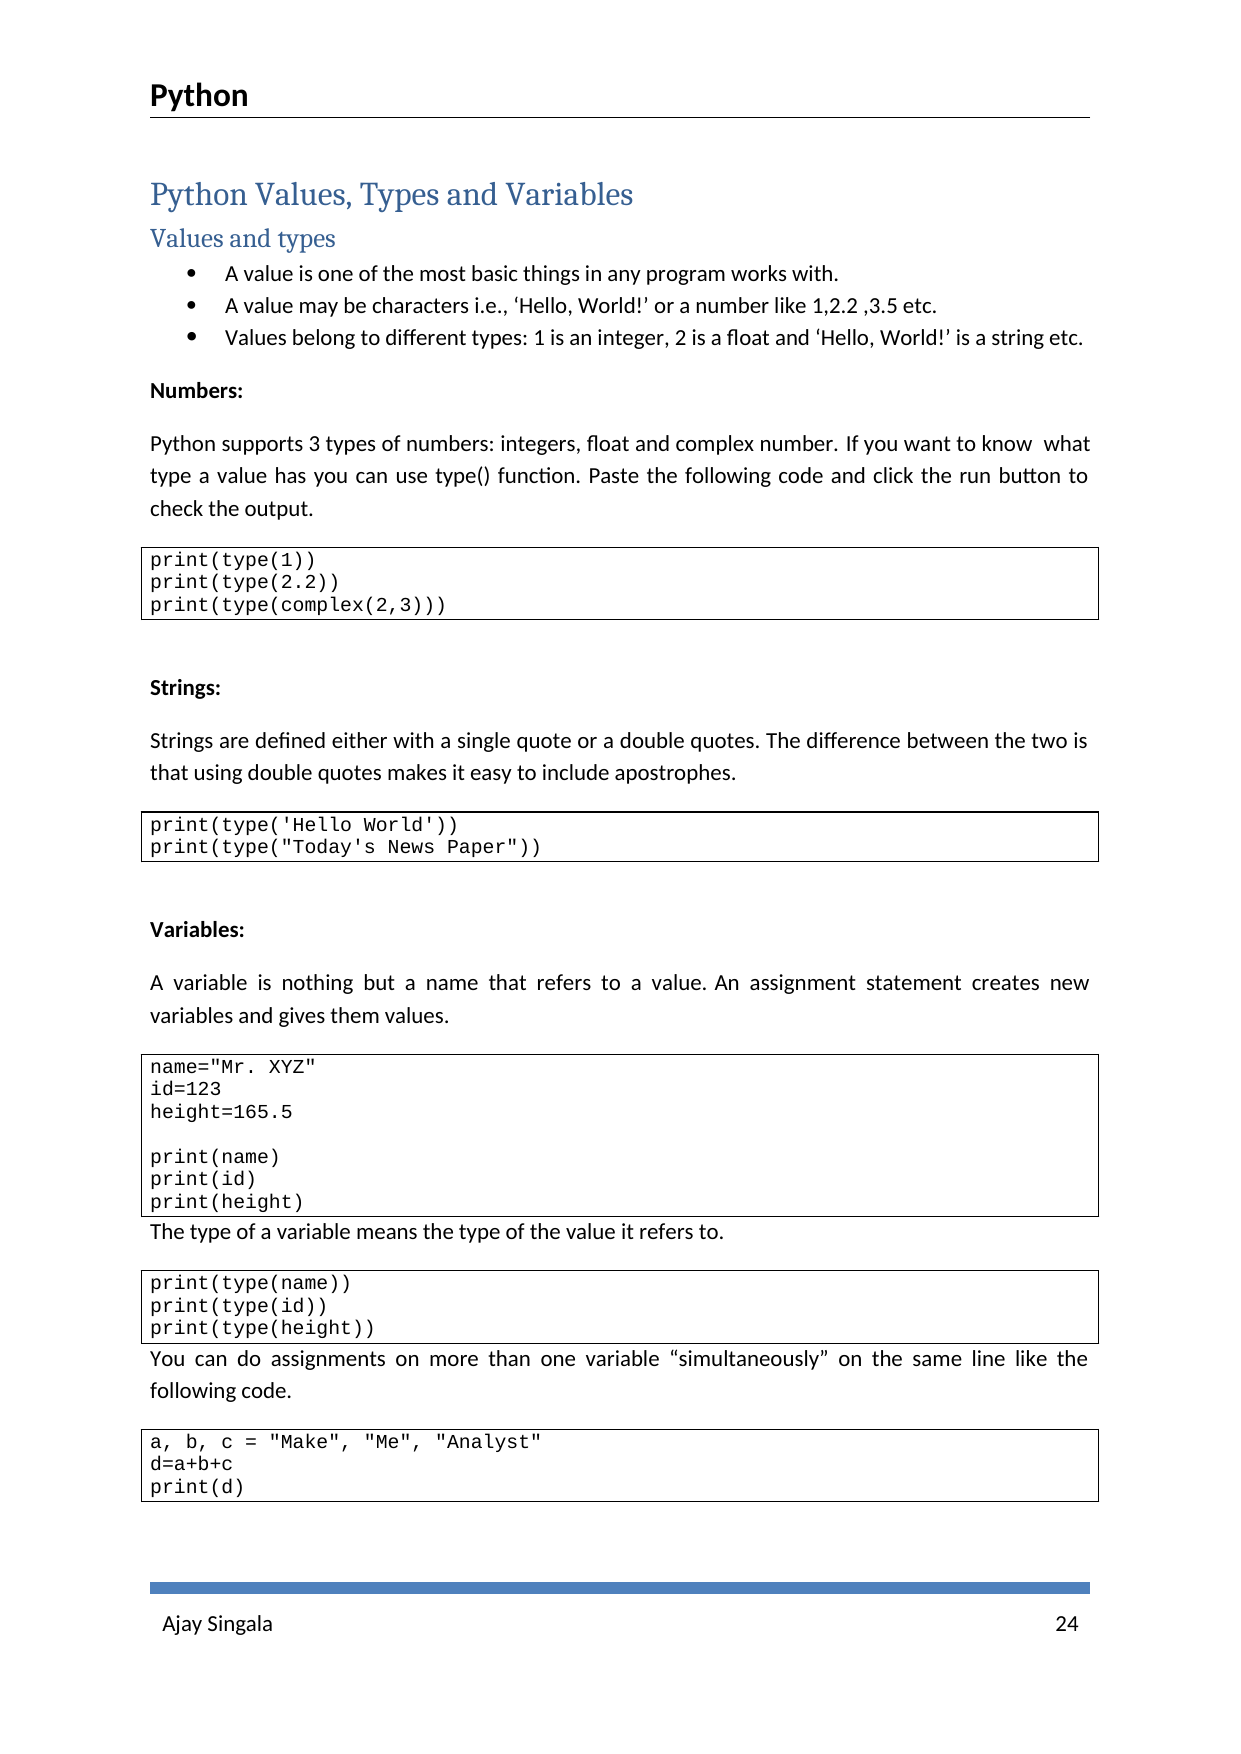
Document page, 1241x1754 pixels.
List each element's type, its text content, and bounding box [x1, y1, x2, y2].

text print(type(1)) print(type(2.2)) print(type(complex(2,3))) [142, 548, 1098, 619]
text Variables: [150, 916, 1090, 943]
text print(type(name)) print(type(id)) print(type(height)) [142, 1271, 1098, 1343]
text print(name) print(id) print(height) [142, 1144, 1098, 1216]
text Strings are defined either with a single quote or a double quotes. The difference between the two is that using double quotes makes it easy to include apostrophes. [150, 726, 1090, 786]
text A variable is nothing but a name that refers to a value. An assignment statement creates new variables and gives them values. [150, 968, 1090, 1029]
list A value may be characters i.e., ‘Hello, World!’ or a number like 1,2.2 ,3.5 etc. [187, 291, 1090, 319]
text print(type('Hello World')) print(type("Today's News Paper")) [142, 813, 1098, 861]
subtitle Values and types [150, 223, 1090, 254]
list A value is one of the most basic things in any program works with. [187, 259, 1090, 287]
text The type of a variable means the type of the value it refers to. [150, 1217, 1090, 1245]
text You can do assignments on more than one variable “simultaneously” on the same line like the following code. [150, 1344, 1090, 1404]
subtitle Python Values, Types and Variables [150, 175, 1090, 213]
text Strings: [150, 673, 1090, 701]
text Python supports 3 types of numbers: integers, float and complex number. If you want to know what type a value has you can use type() function. Paste the following code and click the run button to check the output. [150, 429, 1090, 522]
text a, b, c = "Make", "Me", "Analyst" d=a+b+c print(d) [142, 1430, 1098, 1501]
text name="Mr. XYZ" id=123 height=165.5 [142, 1055, 1098, 1124]
list Values belong to different types: 1 is an integer, 2 is a float and ‘Hello, World!’ is a string etc. [187, 323, 1090, 351]
text Numbers: [150, 376, 1090, 404]
